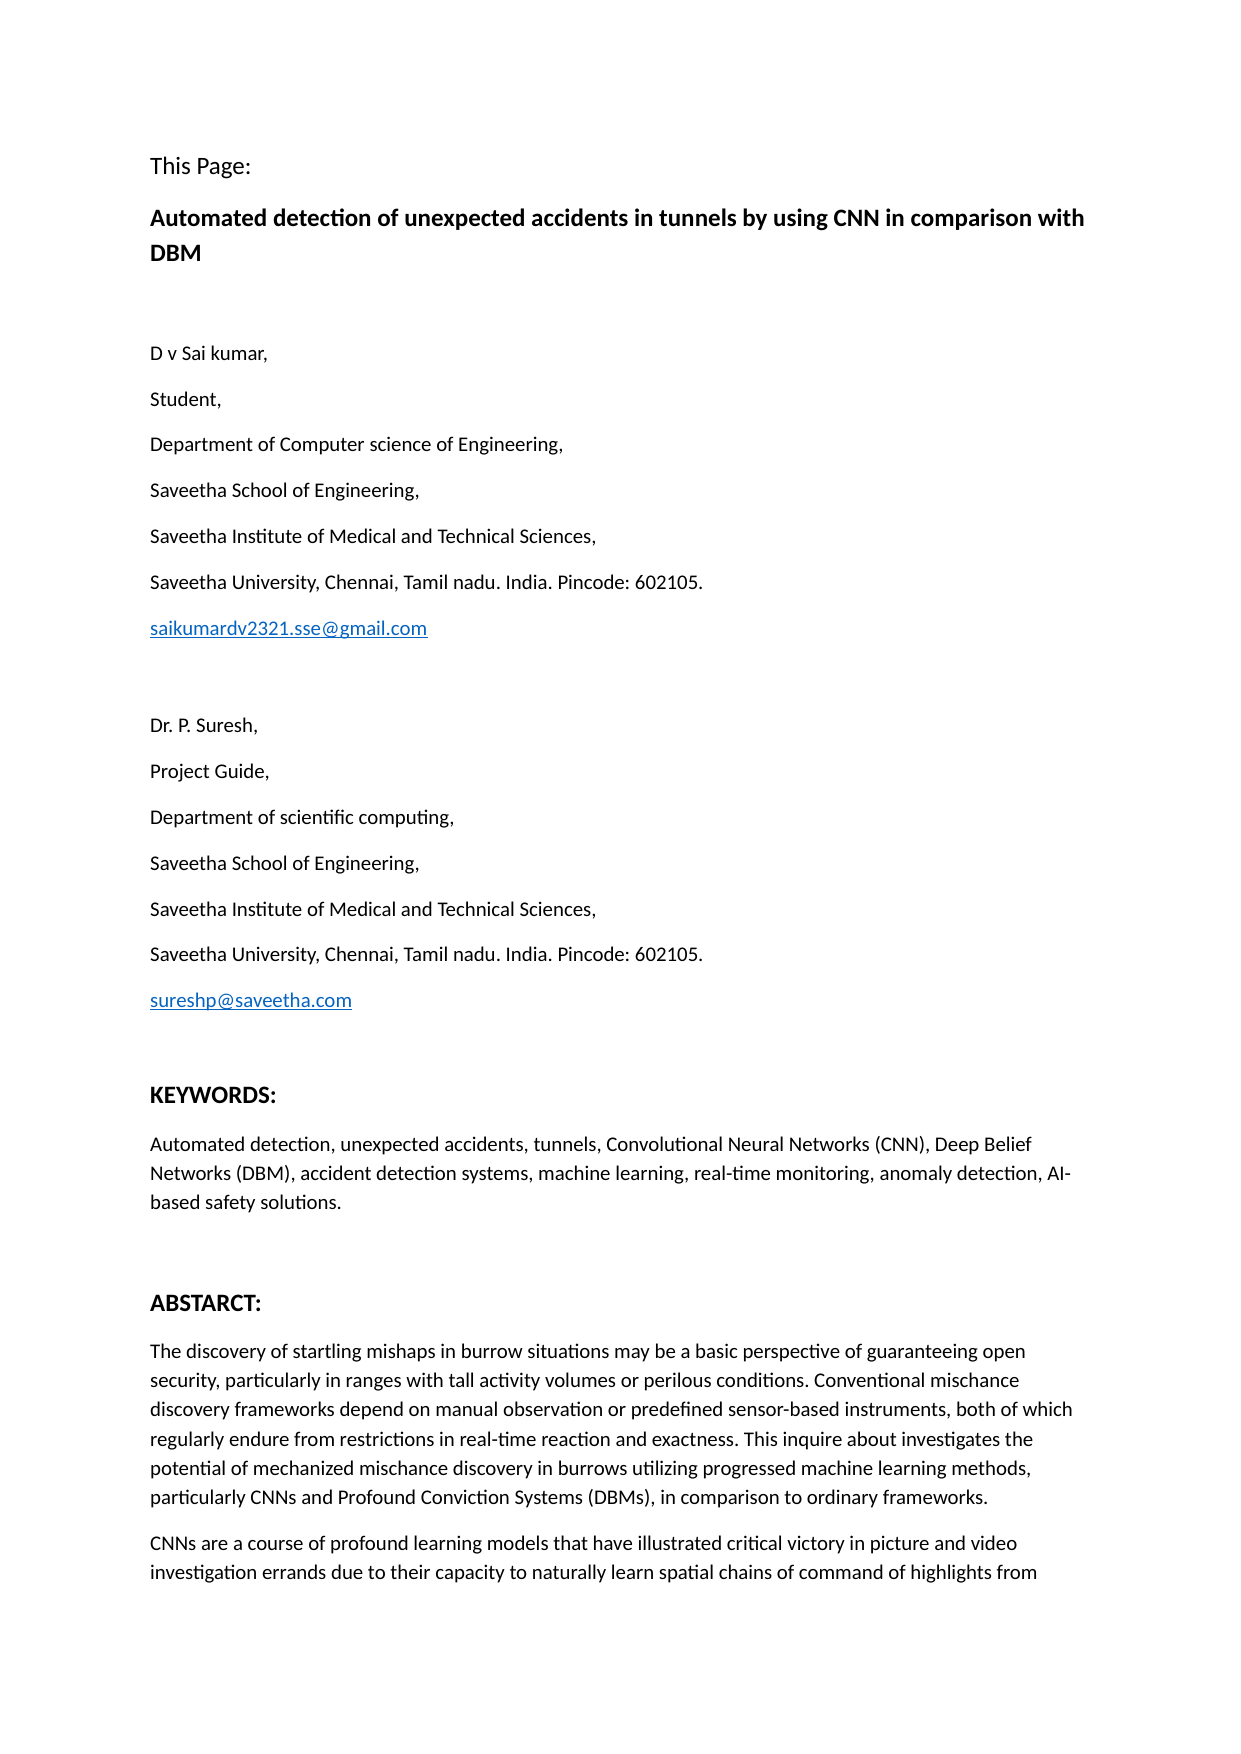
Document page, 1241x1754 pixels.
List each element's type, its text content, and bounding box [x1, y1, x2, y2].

text Project Guide, [150, 758, 1090, 784]
text ABSTARCT: [150, 1287, 1090, 1317]
text Department of Computer science of Engineering, [150, 432, 1090, 457]
text D v Sai kumar, [150, 340, 1090, 365]
text sureshp@saveetha.com [150, 987, 1090, 1013]
text saikumardv2321.sse@gmail.com [150, 615, 1090, 640]
text Automated detection, unexpected accidents, tunnels, Convolutional Neural Networks (CNN), Deep Belief Networks (DBM), accident detection systems, machine learning, real-time monitoring, anomaly detection, AI-based safety solutions. [150, 1131, 1090, 1214]
text Dr. P. Suresh, [150, 712, 1090, 738]
text Saveetha University, Chennai, Tamil nadu. India. Pincode: 602105. [150, 942, 1090, 967]
text Student, [150, 386, 1090, 411]
text Automated detection of unexpected accidents in tunnels by using CNN in comparison with DBM [150, 202, 1090, 267]
text The discovery of startling mishaps in burrow situations may be a basic perspective of guaranteeing open security, particularly in ranges with tall activity volumes or perilous conditions. Conventional mischance discovery frameworks depend on manual observation or predefined sensor-based instruments, both of which regularly endure from restrictions in real-time reaction and exactness. This inquire about investigates the potential of mechanized mischance discovery in burrows utilizing progressed machine learning methods, particularly CNNs and Profound Conviction Systems (DBMs), in comparison to ordinary frameworks. [150, 1338, 1090, 1509]
text KEYWORDS: [150, 1079, 1090, 1110]
text Saveetha School of Engineering, [150, 850, 1090, 875]
text Saveetha Institute of Medical and Technical Sciences, [150, 896, 1090, 921]
text Saveetha University, Chennai, Tamil nadu. India. Pincode: 602105. [150, 569, 1090, 594]
text This Page: [150, 150, 1090, 181]
text Saveetha Institute of Medical and Technical Sciences, [150, 523, 1090, 549]
text Saveetha School of Engineering, [150, 477, 1090, 503]
text Department of scientific computing, [150, 804, 1090, 829]
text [150, 1530, 1090, 1584]
